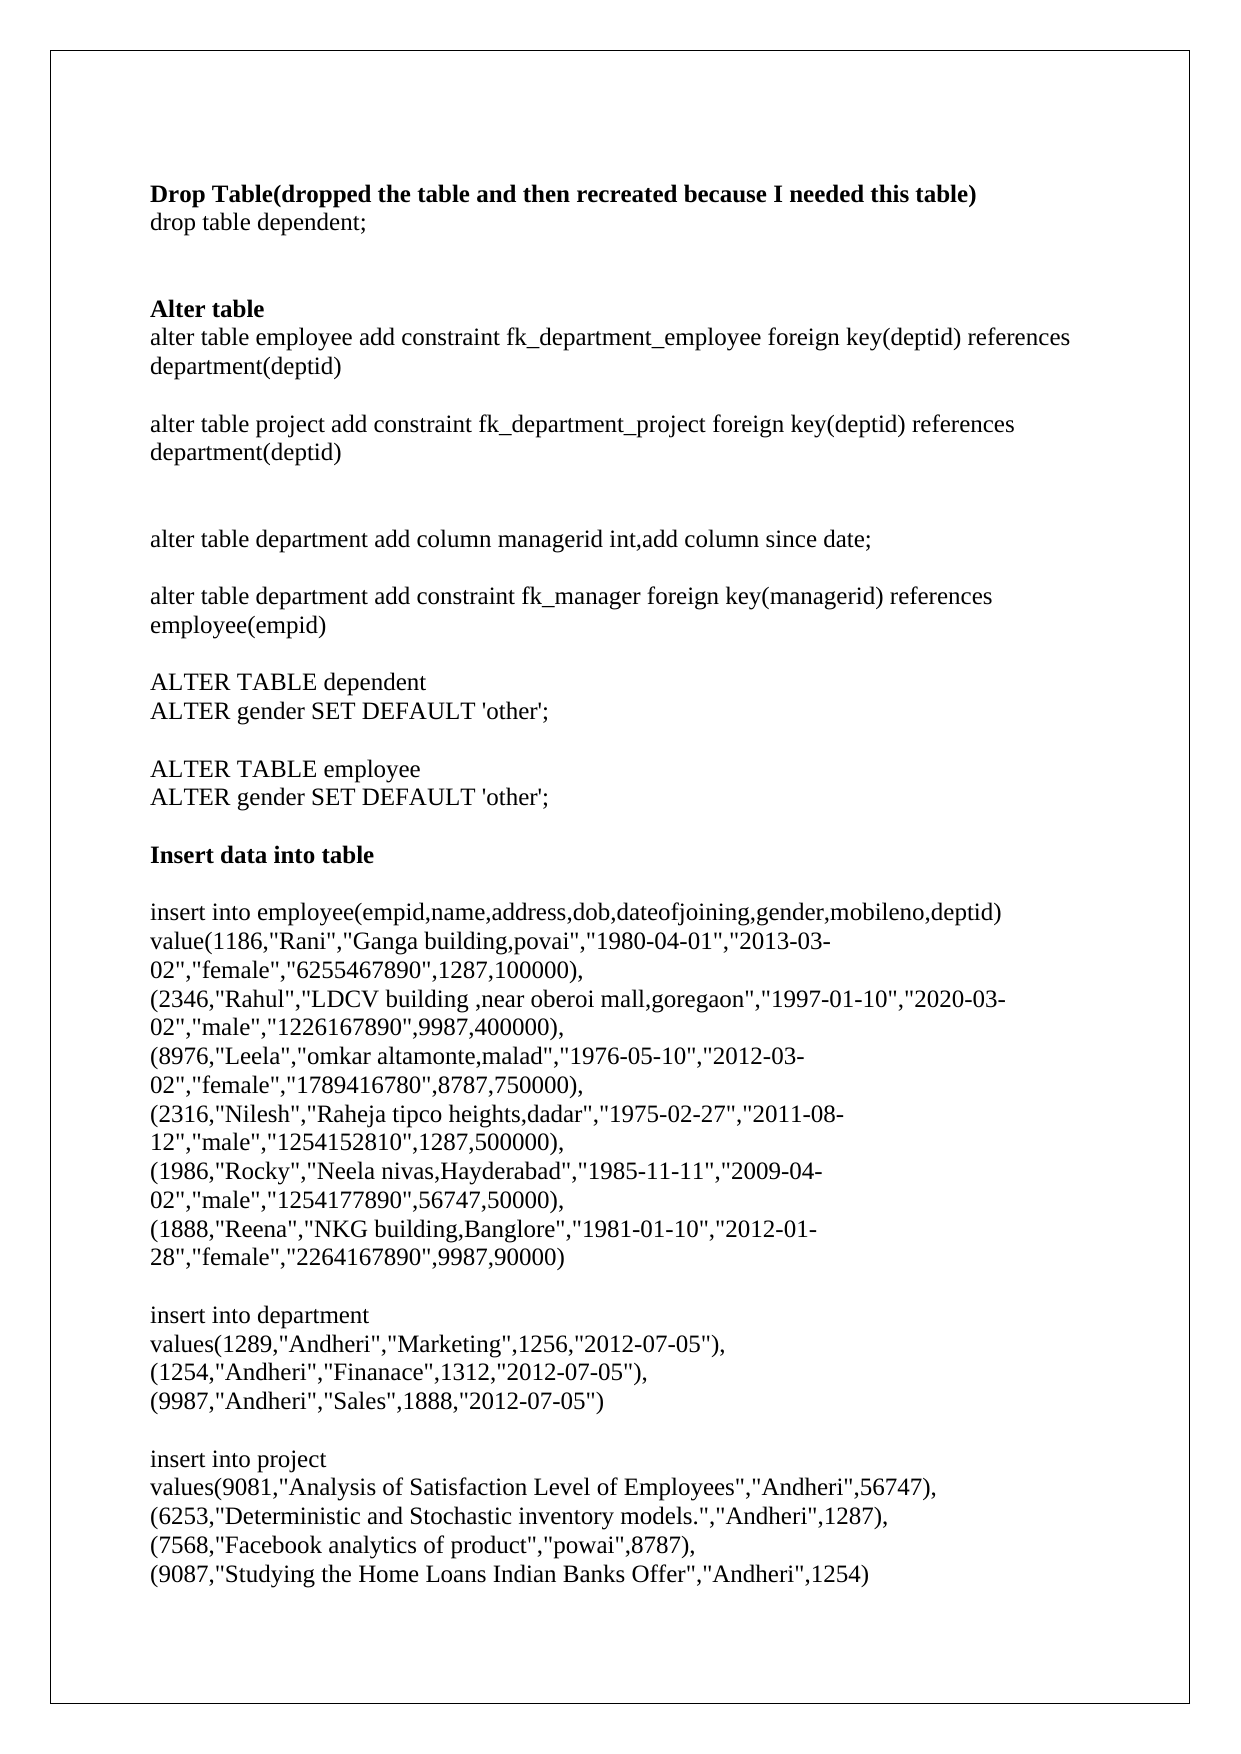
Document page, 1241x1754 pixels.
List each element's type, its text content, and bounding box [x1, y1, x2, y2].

text (9087,"Studying the Home Loans Indian Banks Offer","Andheri",1254) [150, 1559, 1090, 1587]
text alter table department add column managerid int,add column since date; [150, 524, 1090, 552]
text drop table dependent; [150, 207, 1090, 236]
text insert into project [150, 1444, 1090, 1472]
text (2346,"Rahul","LDCV building ,near oberoi mall,goregaon","1997-01-10","2020-03-02","male","1226167890",9987,400000), [150, 984, 1090, 1041]
text values(9081,"Analysis of Satisfaction Level of Employees","Andheri",56747), [150, 1472, 1090, 1501]
text (1986,"Rocky","Neela nivas,Hayderabad","1985-11-11","2009-04-02","male","1254177890",56747,50000), [150, 1156, 1090, 1214]
text (9987,"Andheri","Sales",1888,"2012-07-05") [150, 1386, 1090, 1415]
text (8976,"Leela","omkar altamonte,malad","1976-05-10","2012-03-02","female","1789416780",8787,750000), [150, 1041, 1090, 1099]
text (2316,"Nilesh","Raheja tipco heights,dadar","1975-02-27","2011-08-12","male","1254152810",1287,500000), [150, 1099, 1090, 1156]
text Alter table [150, 294, 1090, 322]
text insert into department [150, 1300, 1090, 1329]
text Drop Table(dropped the table and then recreated because I needed this table) [150, 179, 1090, 207]
text values(1289,"Andheri","Marketing",1256,"2012-07-05"), [150, 1329, 1090, 1357]
text insert into employee(empid,name,address,dob,dateofjoining,gender,mobileno,deptid) [150, 897, 1090, 926]
text value(1186,"Rani","Ganga building,povai","1980-04-01","2013-03-02","female","6255467890",1287,100000), [150, 926, 1090, 984]
text ALTER TABLE dependent [150, 667, 1090, 696]
text alter table project add constraint fk_department_project foreign key(deptid) references department(deptid) [150, 409, 1090, 466]
text (7568,"Facebook analytics of product","powai",8787), [150, 1530, 1090, 1559]
text (1254,"Andheri","Finanace",1312,"2012-07-05"), [150, 1357, 1090, 1386]
text Insert data into table [150, 840, 1090, 869]
text (1888,"Reena","NKG building,Banglore","1981-01-10","2012-01-28","female","2264167890",9987,90000) [150, 1214, 1090, 1271]
text alter table employee add constraint fk_department_employee foreign key(deptid) references department(deptid) [150, 322, 1090, 380]
text ALTER TABLE employee [150, 754, 1090, 782]
text ALTER gender SET DEFAULT 'other'; [150, 782, 1090, 811]
text alter table department add constraint fk_manager foreign key(managerid) references employee(empid) [150, 581, 1090, 639]
text ALTER gender SET DEFAULT 'other'; [150, 696, 1090, 725]
text (6253,"Deterministic and Stochastic inventory models.","Andheri",1287), [150, 1501, 1090, 1530]
